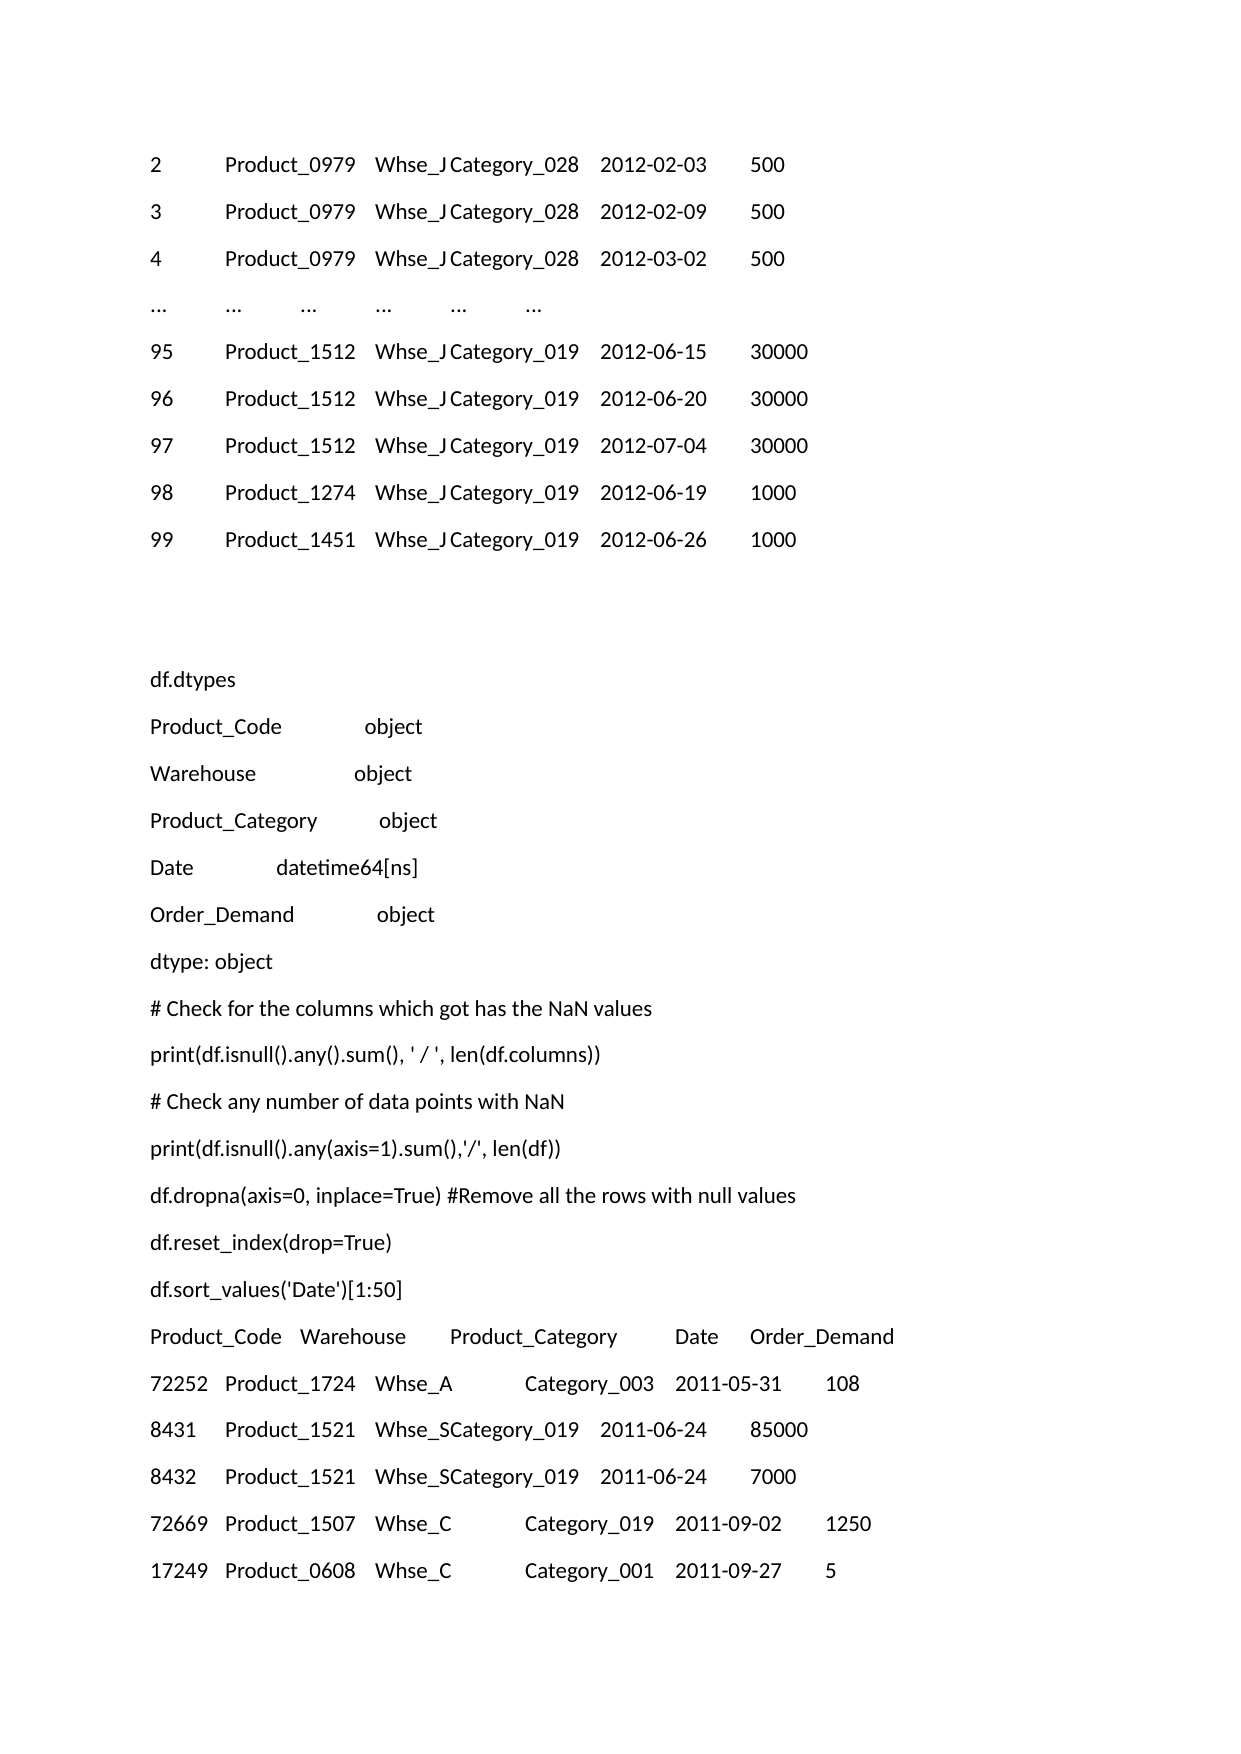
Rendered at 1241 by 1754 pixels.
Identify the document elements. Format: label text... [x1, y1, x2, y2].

text 99 Product_1451 Whse_J Category_019 2012-06-26 1000 [150, 525, 1090, 553]
text 3 Product_0979 Whse_J Category_028 2012-02-09 500 [150, 197, 1090, 225]
text 2 Product_0979 Whse_J Category_028 2012-02-03 500 [150, 150, 1090, 178]
text 4 Product_0979 Whse_J Category_028 2012-03-02 500 [150, 244, 1090, 272]
text 72252 Product_1724 Whse_A Category_003 2011-05-31 108 [150, 1369, 1090, 1397]
text Product_Code Warehouse Product_Category Date Order_Demand [150, 1322, 1090, 1350]
text 72669 Product_1507 Whse_C Category_019 2011-09-02 1250 [150, 1509, 1090, 1537]
text Date datetime64[ns] [150, 853, 1090, 881]
text 98 Product_1274 Whse_J Category_019 2012-06-19 1000 [150, 478, 1090, 506]
text # Check any number of data points with NaN [150, 1087, 1090, 1116]
text print(df.isnull().any(axis=1).sum(),'/', len(df)) [150, 1134, 1090, 1162]
text df.dropna(axis=0, inplace=True) #Remove all the rows with null values [150, 1181, 1090, 1209]
text 8432 Product_1521 Whse_S Category_019 2011-06-24 7000 [150, 1462, 1090, 1491]
text Product_Category object [150, 806, 1090, 834]
text df.dtypes [150, 666, 1090, 694]
text Order_Demand object [150, 900, 1090, 928]
text 8431 Product_1521 Whse_S Category_019 2011-06-24 85000 [150, 1416, 1090, 1444]
text 97 Product_1512 Whse_J Category_019 2012-07-04 30000 [150, 431, 1090, 459]
text # Check for the columns which got has the NaN values [150, 994, 1090, 1022]
text dtype: object [150, 947, 1090, 975]
text print(df.isnull().any().sum(), ' / ', len(df.columns)) [150, 1041, 1090, 1069]
text 96 Product_1512 Whse_J Category_019 2012-06-20 30000 [150, 384, 1090, 412]
text df.sort_values('Date')[1:50] [150, 1275, 1090, 1303]
text df.reset_index(drop=True) [150, 1228, 1090, 1256]
text 95 Product_1512 Whse_J Category_019 2012-06-15 30000 [150, 337, 1090, 366]
text 17249 Product_0608 Whse_C Category_001 2011-09-27 5 [150, 1556, 1090, 1584]
text Product_Code object [150, 712, 1090, 741]
text ... ... ... ... ... ... [150, 291, 1090, 319]
text Warehouse object [150, 759, 1090, 787]
